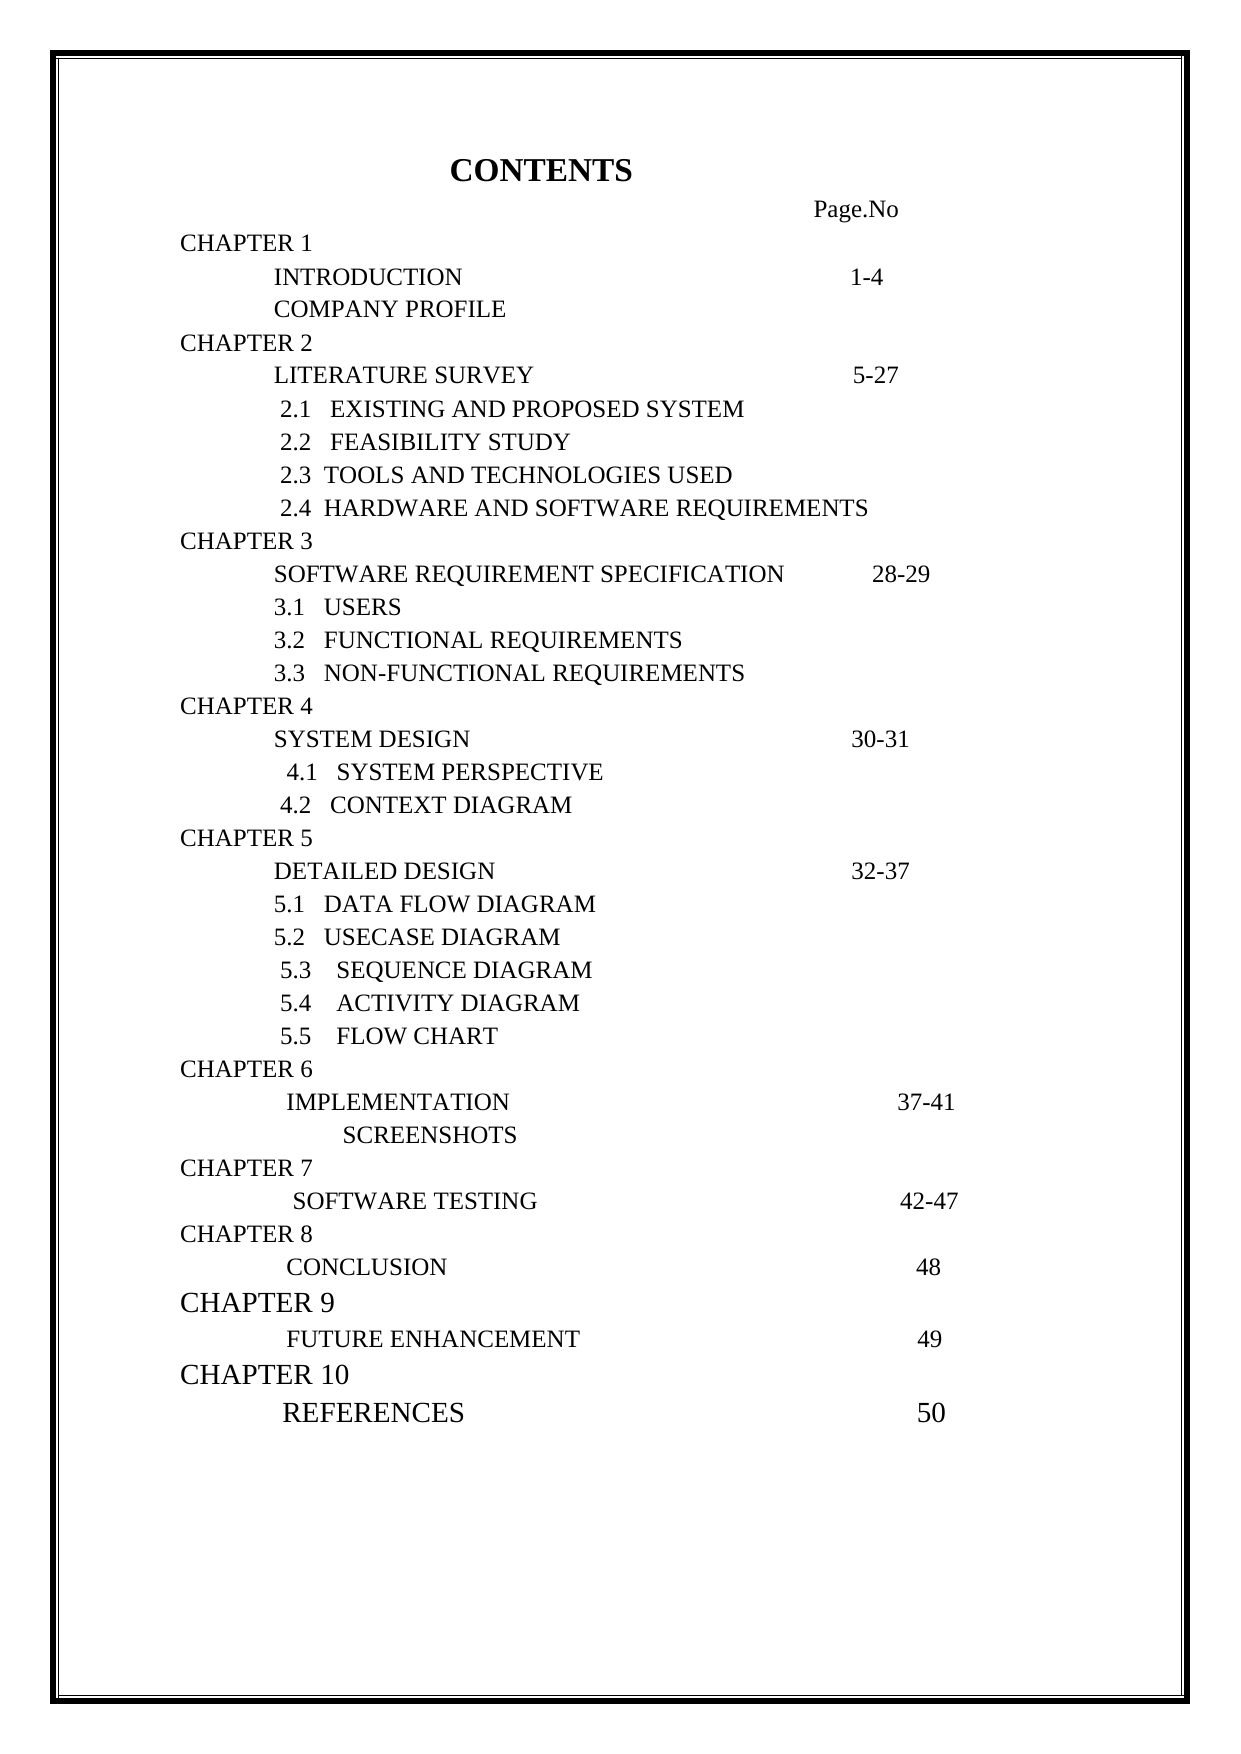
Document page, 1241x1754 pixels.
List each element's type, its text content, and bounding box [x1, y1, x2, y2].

text 5.4 ACTIVITY DIAGRAM [180, 988, 1090, 1017]
text IMPLEMENTATION 37-41 [180, 1087, 1090, 1116]
text CHAPTER 2 [180, 328, 1090, 356]
text CHAPTER 9 [180, 1285, 1090, 1319]
text 2.2 FEASIBILITY STUDY [180, 427, 1090, 455]
text CHAPTER 10 [180, 1357, 1090, 1390]
text CHAPTER 3 [180, 526, 1090, 554]
text 4.1 SYSTEM PERSPECTIVE [180, 757, 1090, 786]
text CHAPTER 5 [180, 823, 1090, 852]
text 4.2 CONTEXT DIAGRAM [180, 790, 1090, 819]
text SYSTEM DESIGN 30-31 [180, 724, 1090, 753]
text CHAPTER 4 [180, 691, 1090, 719]
text 3.3 NON-FUNCTIONAL REQUIREMENTS [180, 658, 1090, 687]
text 2.3 TOOLS AND TECHNOLOGIES USED [180, 460, 1090, 488]
text INTRODUCTION 1-4 [180, 262, 1090, 290]
text Page.No [180, 194, 1090, 223]
text 5.5 FLOW CHART [180, 1021, 1090, 1050]
text REFERENCES 50 [180, 1395, 1090, 1429]
text 3.2 FUNCTIONAL REQUIREMENTS [180, 625, 1090, 653]
text LITERATURE SURVEY 5-27 [180, 361, 1090, 389]
text SOFTWARE REQUIREMENT SPECIFICATION 28-29 [180, 559, 1090, 587]
text 2.1 EXISTING AND PROPOSED SYSTEM [180, 394, 1090, 422]
text CHAPTER 6 [180, 1054, 1090, 1083]
text CHAPTER 8 [180, 1219, 1090, 1248]
text DETAILED DESIGN 32-37 [180, 856, 1090, 885]
text FUTURE ENHANCEMENT 49 [180, 1324, 1090, 1352]
text CHAPTER 1 [180, 228, 1090, 257]
text SOFTWARE TESTING 42-47 [180, 1186, 1090, 1215]
text 3.1 USERS [180, 592, 1090, 621]
text 5.1 DATA FLOW DIAGRAM [180, 889, 1090, 918]
text COMPANY PROFILE [180, 294, 1090, 323]
text 5.3 SEQUENCE DIAGRAM [180, 955, 1090, 984]
text 2.4 HARDWARE AND SOFTWARE REQUIREMENTS [180, 493, 1090, 521]
text CHAPTER 7 [180, 1153, 1090, 1182]
text 5.2 USECASE DIAGRAM [180, 922, 1090, 951]
text CONCLUSION 48 [180, 1252, 1090, 1281]
text SCREENSHOTS [180, 1120, 1090, 1149]
text CONTENTS [180, 150, 1090, 188]
